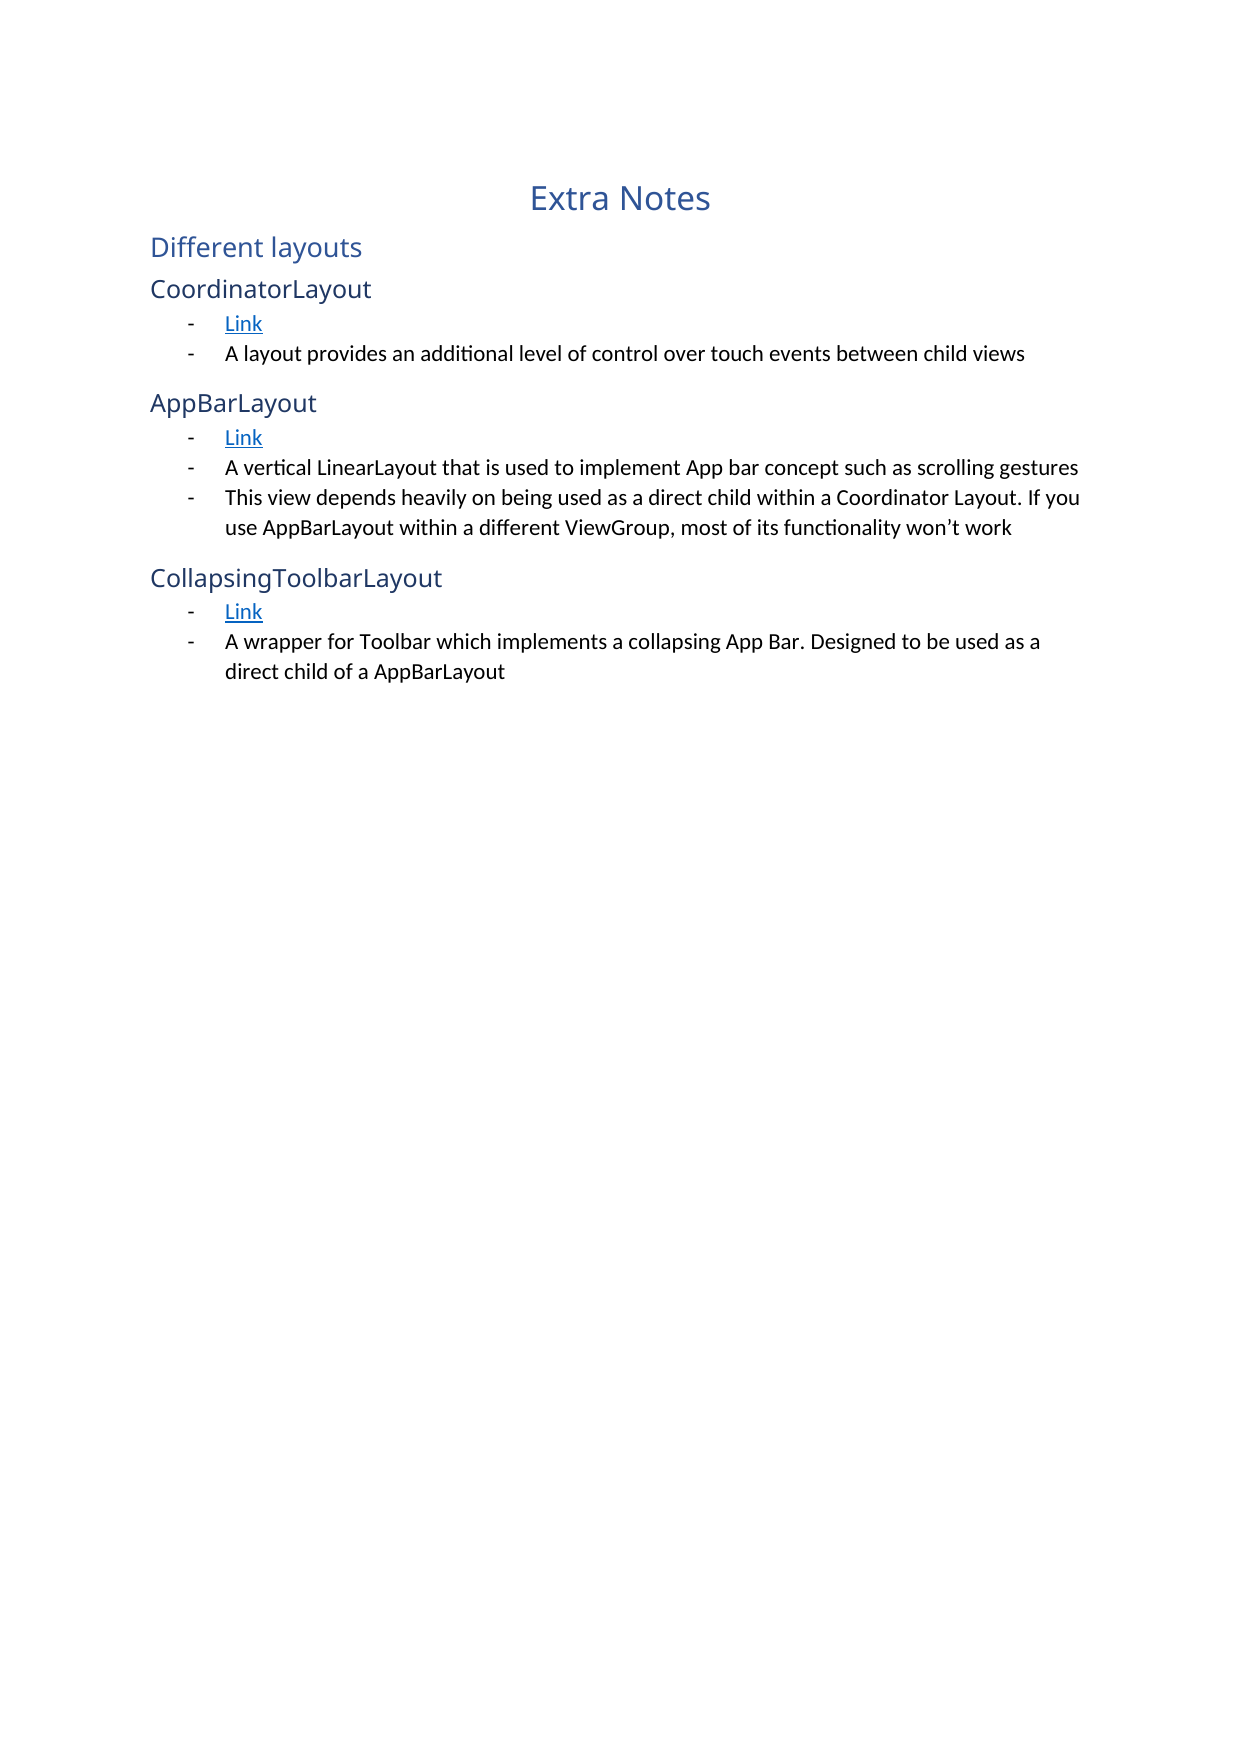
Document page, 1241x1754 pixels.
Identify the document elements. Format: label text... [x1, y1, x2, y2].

subtitle Different layouts [150, 228, 1090, 265]
list A layout provides an additional level of control over touch events between child views [187, 339, 1090, 367]
subtitle Extra Notes [150, 175, 1090, 220]
list Link [187, 309, 1090, 337]
list Link [187, 423, 1090, 451]
list Link [187, 597, 1090, 625]
subtitle AppBarLayout [150, 386, 1090, 420]
list A vertical LinearLayout that is used to implement App bar concept such as scrolling gestures [187, 453, 1090, 481]
list A wrapper for Toolbar which implements a collapsing App Bar. Designed to be used as a direct child of a AppBarLayout [187, 627, 1090, 685]
subtitle CollapsingToolbarLayout [150, 560, 1090, 594]
subtitle CoordinatorLayout [150, 272, 1090, 306]
list This view depends heavily on being used as a direct child within a Coordinator Layout. If you use AppBarLayout within a different ViewGroup, most of its functionality won’t work [187, 483, 1090, 541]
